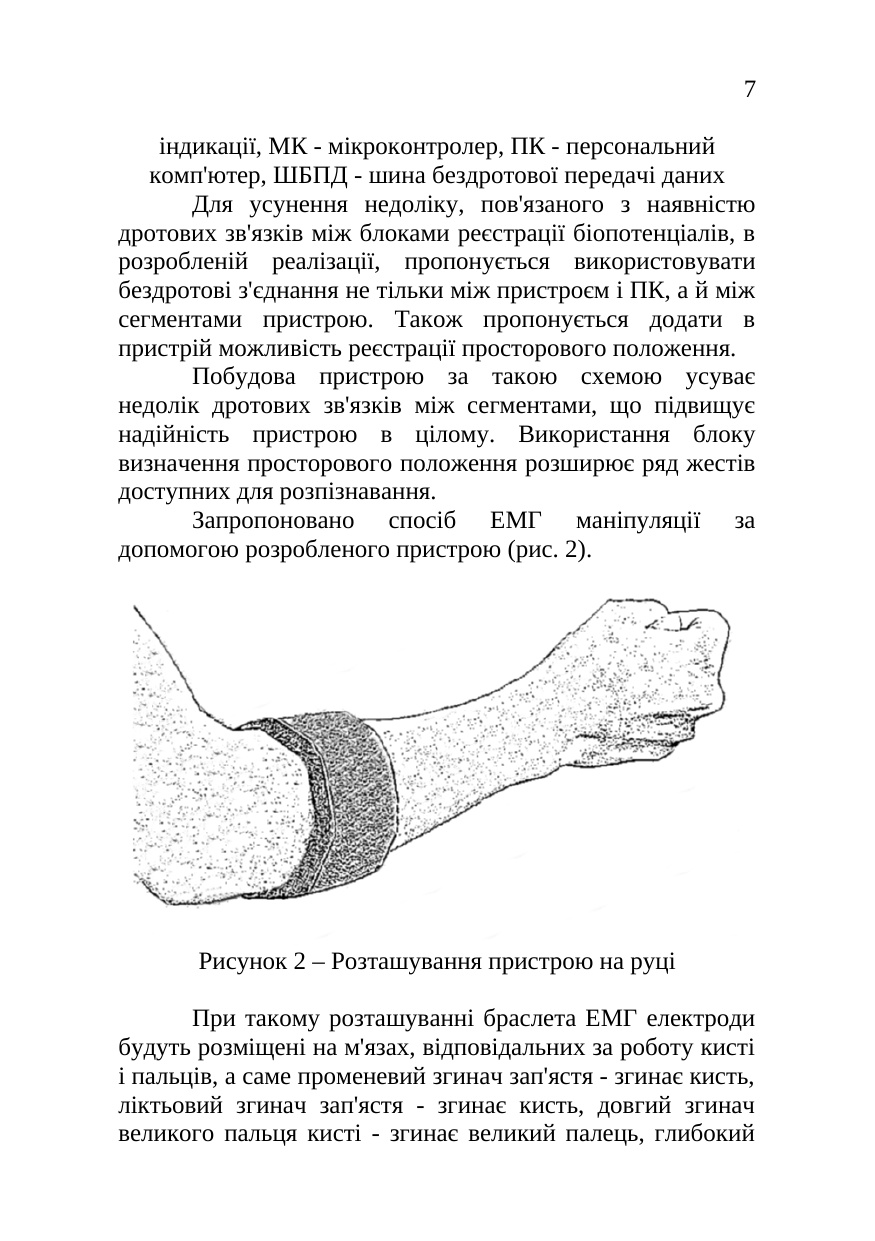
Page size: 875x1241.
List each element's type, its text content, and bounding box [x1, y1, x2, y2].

text Для усунення недоліку, пов'язаного з наявністю дротових зв'язків між блоками реєстрації біопотенціалів, в розробленій реалізації, пропонується використовувати бездротові з'єднання не тільки між пристроєм і ПК, а й між сегментами пристрою. Також пропонується додати в пристрій можливість реєстрації просторового положення. [118, 189, 756, 361]
text Побудова пристрою за такою схемою усуває недолік дротових зв'язків між сегментами, що підвищує надійність пристрою в цілому. Використання блоку визначення просторового положення розширює ряд жестів доступних для розпізнавання. [118, 361, 756, 505]
text Рисунок 2 – Розташування пристрою на руці [118, 946, 756, 975]
picture [132, 591, 742, 946]
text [118, 131, 756, 189]
text Запропоновано спосіб ЕМГ маніпуляції за допомогою розробленого пристрою (рис. 2). [118, 505, 756, 563]
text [118, 1003, 756, 1147]
